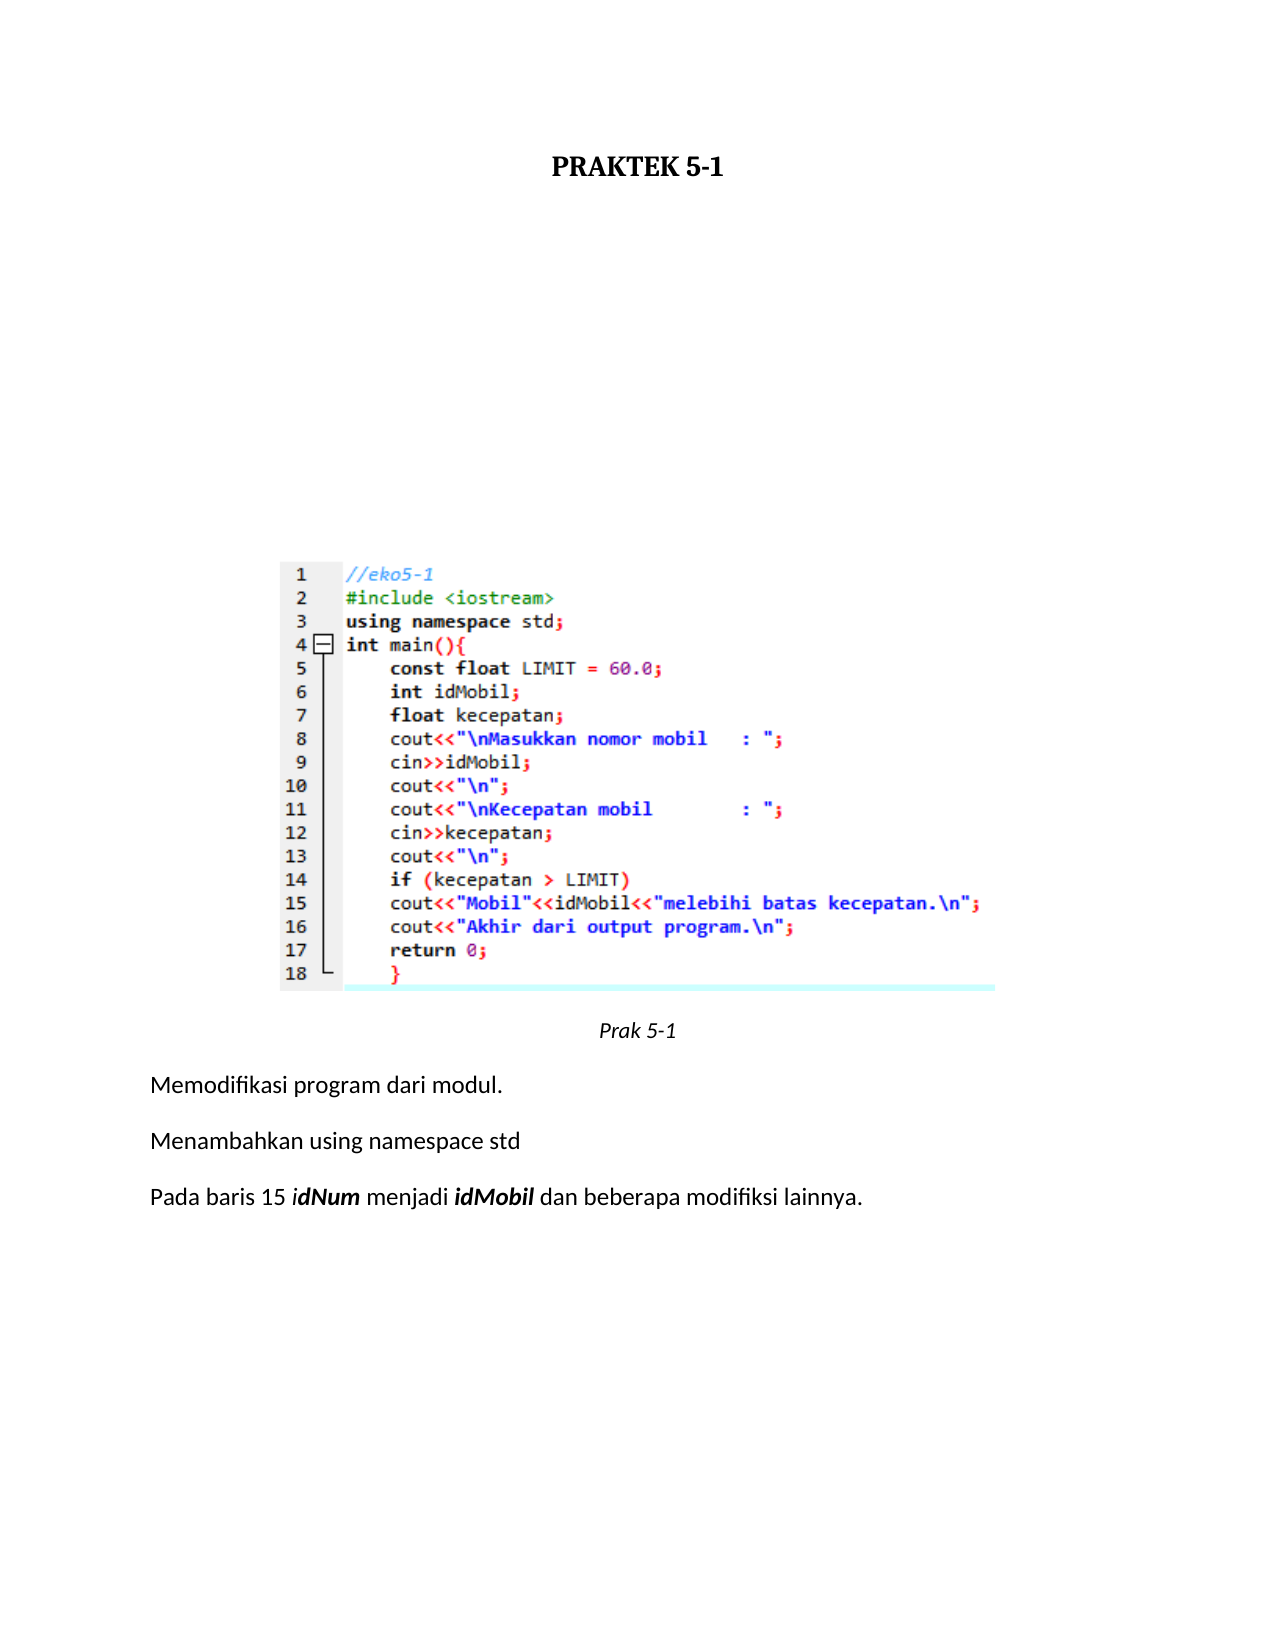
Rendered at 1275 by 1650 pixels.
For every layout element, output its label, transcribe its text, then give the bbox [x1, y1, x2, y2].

text Pada baris 15 idNum menjadi idMobil dan beberapa modifiksi lainnya. [150, 1181, 1125, 1211]
text Menambahkan using namespace std [150, 1125, 1125, 1155]
text Memodifikasi program dari modul. [150, 1069, 1125, 1099]
subtitle PRAKTEK 5-1 [150, 150, 1125, 183]
picture [279, 559, 996, 991]
text Prak 5-1 [150, 1016, 1125, 1044]
